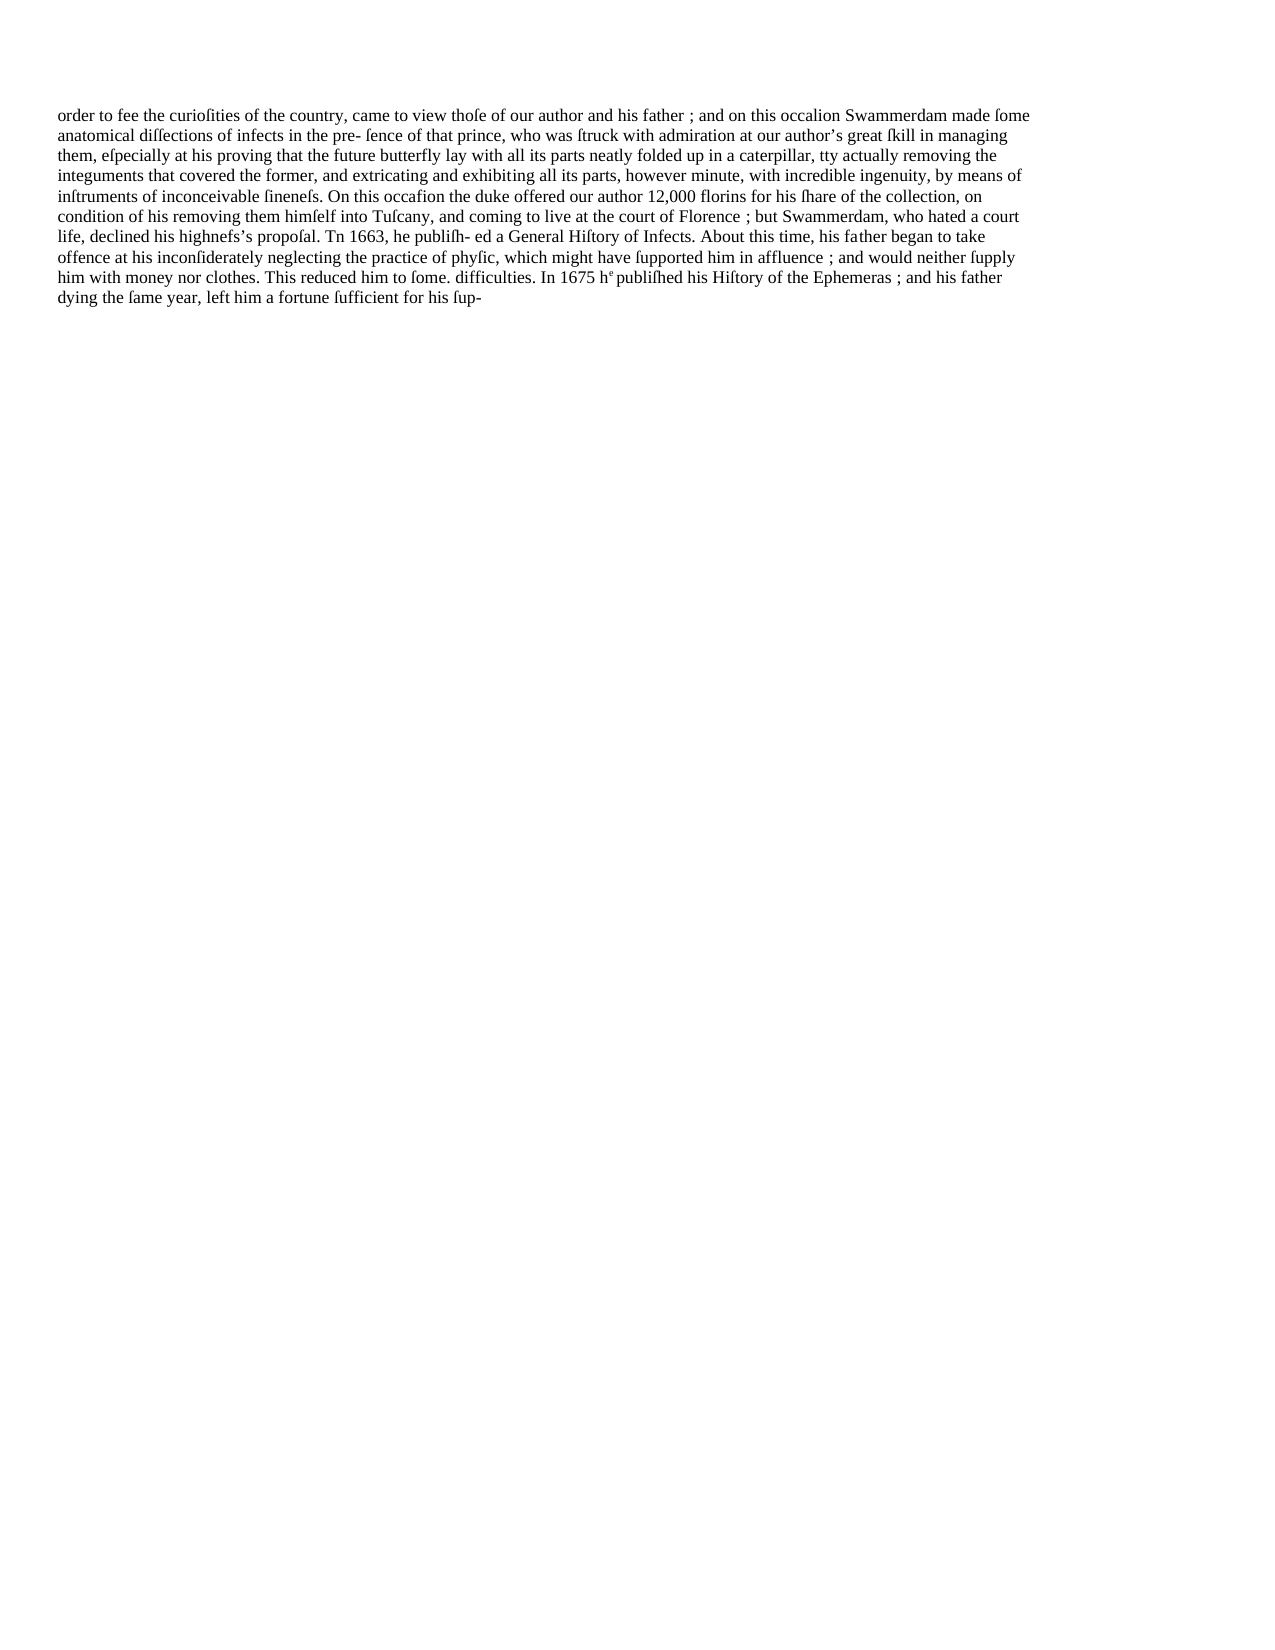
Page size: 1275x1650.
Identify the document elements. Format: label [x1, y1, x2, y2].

text [57, 104, 1030, 307]
